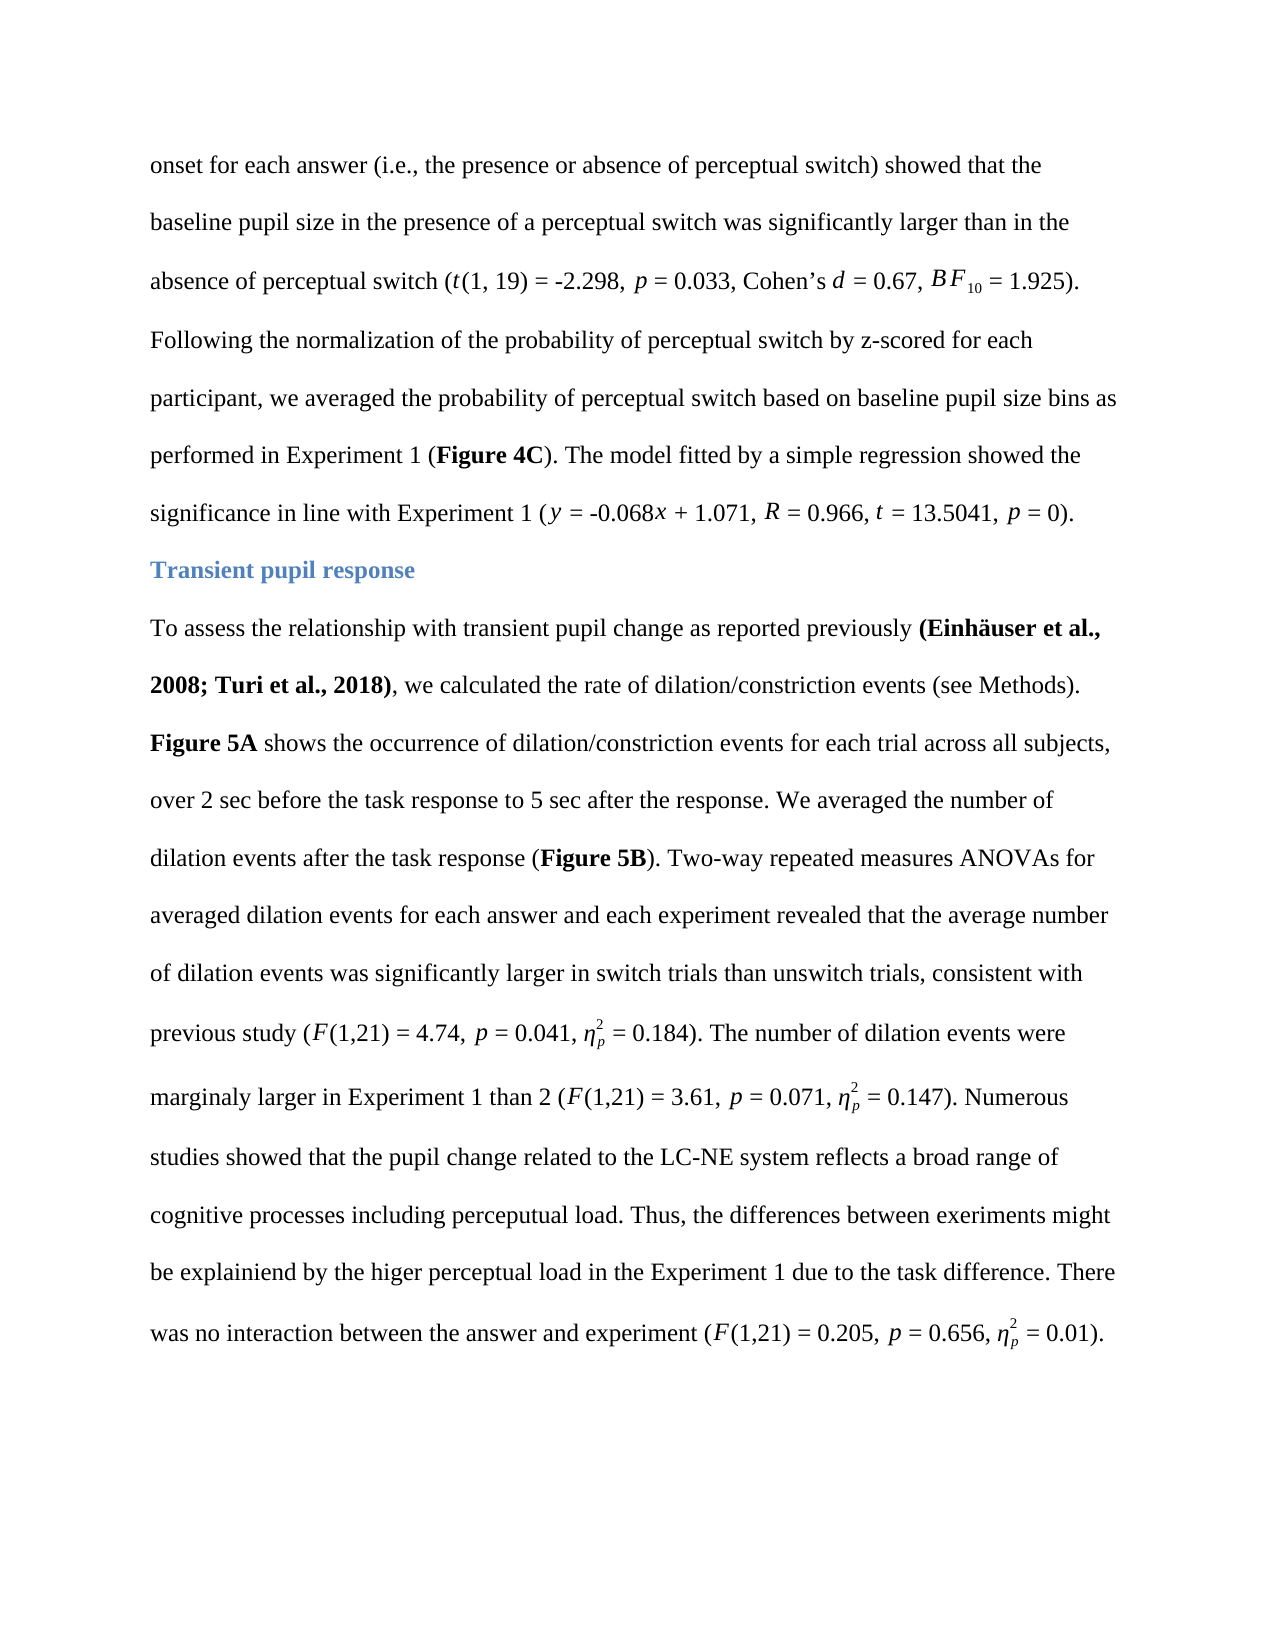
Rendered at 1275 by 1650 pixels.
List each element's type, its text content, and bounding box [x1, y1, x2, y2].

subtitle Transient pupil response [150, 555, 1125, 584]
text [150, 150, 1125, 296]
text To assess the relationship with transient pupil change as reported previously (Einhäuser et al., 2008; Turi et al., 2018), we calculated the rate of dilation/constriction events (see Methods). Figure 5A shows the occurrence of dilation/constriction events for each trial across all subjects, over 2 sec before the task response to 5 sec after the response. We averaged the number of dilation events after the task response (Figure 5B). Two-way repeated measures ANOVAs for averaged dilation events for each answer and each experiment revealed that the average number of dilation events was significantly larger in switch trials than unswitch trials, consistent with previous study ((1,21) = 4.74, = 0.041, = 0.184). The number of dilation events were marginaly larger in Experiment 1 than 2 ((1,21) = 3.61, = 0.071, = 0.147). Numerous studies showed that the pupil change related to the LC-NE system reflects a broad range of cognitive processes including perceputual load. Thus, the differences between exeriments might be explainiend by the higer perceptual load in the Experiment 1 due to the task difference. There was no interaction between the answer and experiment ((1,21) = 0.205, = 0.656, = 0.01). [150, 613, 1125, 1350]
text Following the normalization of the probability of perceptual switch by z-scored for each participant, we averaged the probability of perceptual switch based on baseline pupil size bins as performed in Experiment 1 (Figure 4C). The model fitted by a simple regression showed the significance in line with Experiment 1 ( = -0.068 + 1.071, = 0.966, = 13.5041, = 0). [150, 325, 1125, 526]
